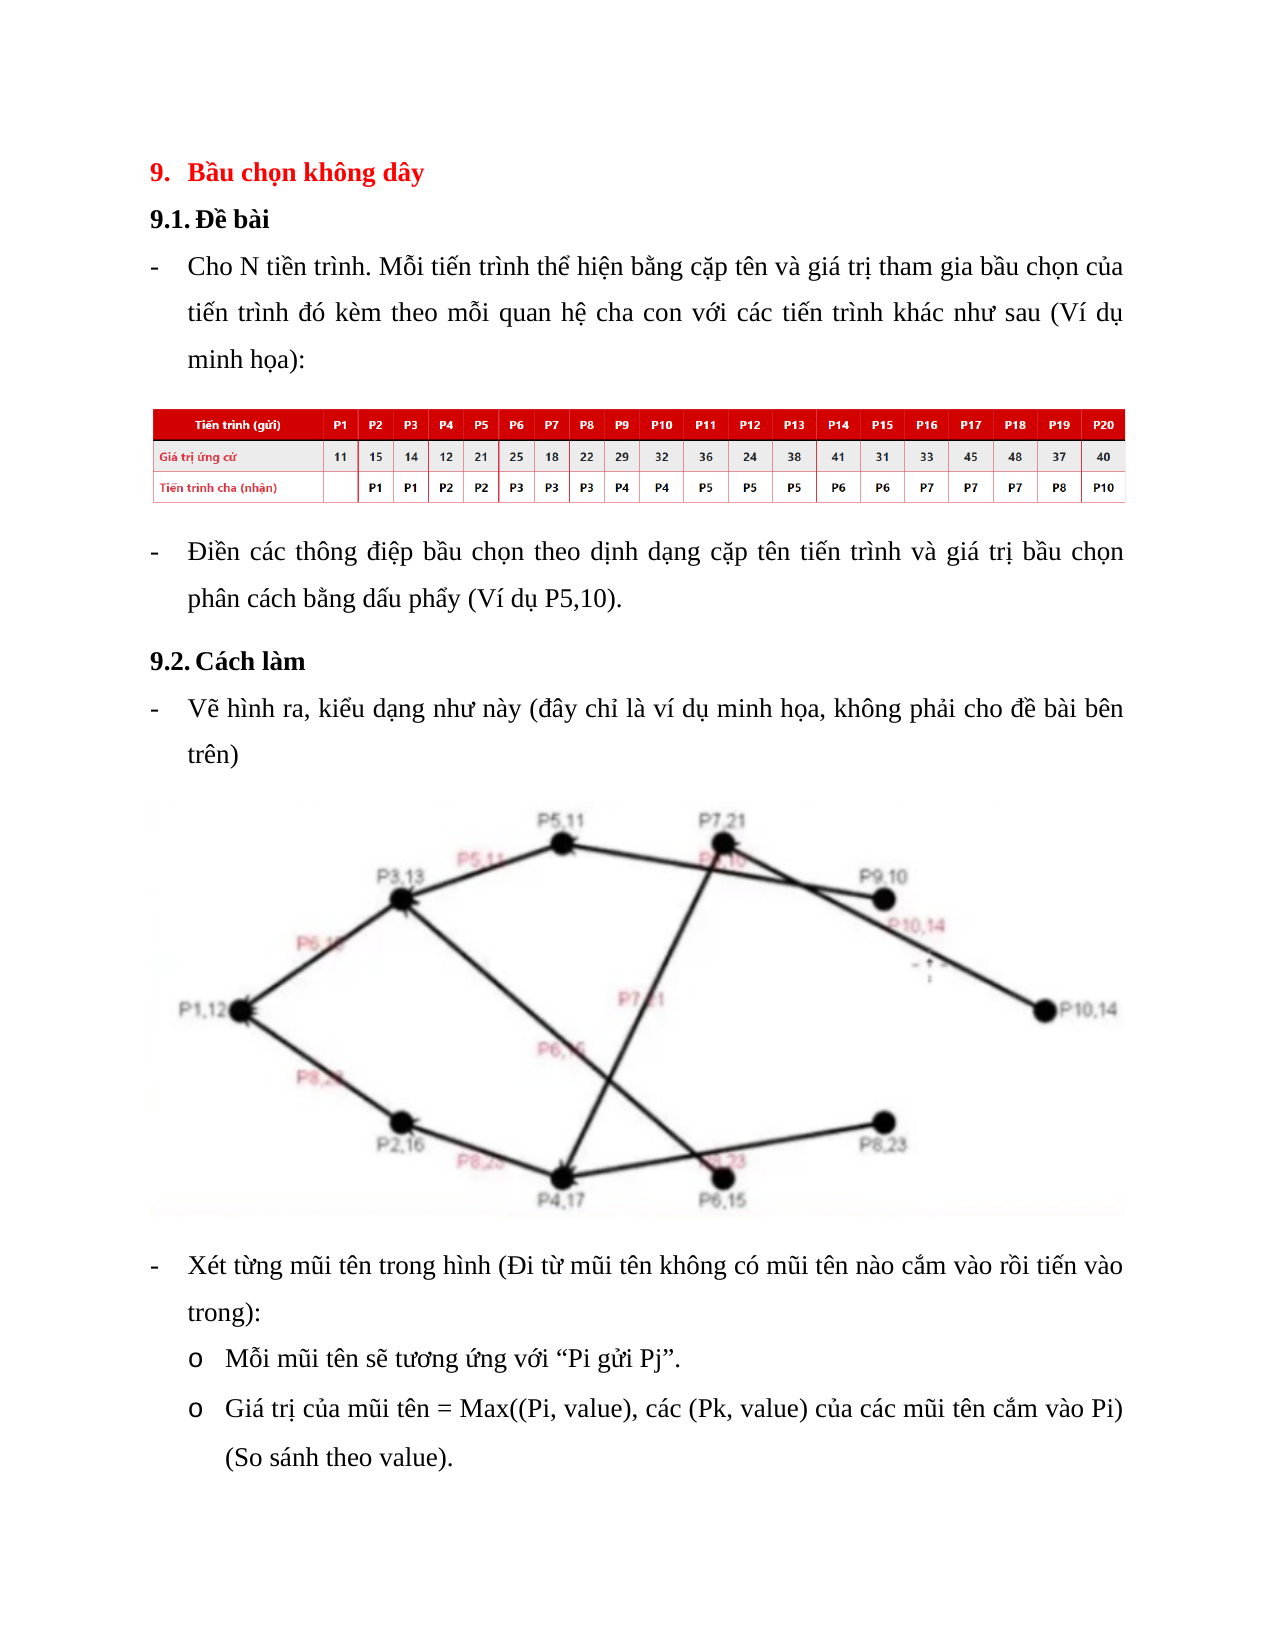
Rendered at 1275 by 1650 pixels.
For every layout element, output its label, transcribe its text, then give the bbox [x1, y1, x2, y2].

text Đề bài [150, 203, 1125, 234]
text Cách làm [150, 645, 1125, 676]
list Điền các thông điệp bầu chọn theo dịnh dạng cặp tên tiến trình và giá trị bầu chọn phân cách bằng dấu phẩy (Ví dụ P5,10). [150, 535, 1125, 613]
picture [150, 801, 1125, 1217]
list Cho N tiền trình. Mỗi tiến trình thể hiện bằng cặp tên và giá trị tham gia bầu chọn của tiến trình đó kèm theo mỗi quan hệ cha con với các tiến trình khác như sau (Ví dụ minh họa): [150, 249, 1125, 374]
list Vẽ hình ra, kiểu dạng như này (đây chỉ là ví dụ minh họa, không phải cho đề bài bên trên) [150, 692, 1125, 769]
list Mỗi mũi tên sẽ tương ứng với “Pi gửi Pj”. [187, 1342, 1125, 1376]
list Giá trị của mũi tên = Max((Pi, value), các (Pk, value) của các mũi tên cắm vào Pi) (So sánh theo value). [187, 1392, 1125, 1473]
list Xét từng mũi tên trong hình (Đi từ mũi tên không có mũi tên nào cắm vào rồi tiến vào trong): [150, 1249, 1125, 1327]
picture [150, 406, 1125, 503]
text Bầu chọn không dây [150, 156, 1125, 187]
